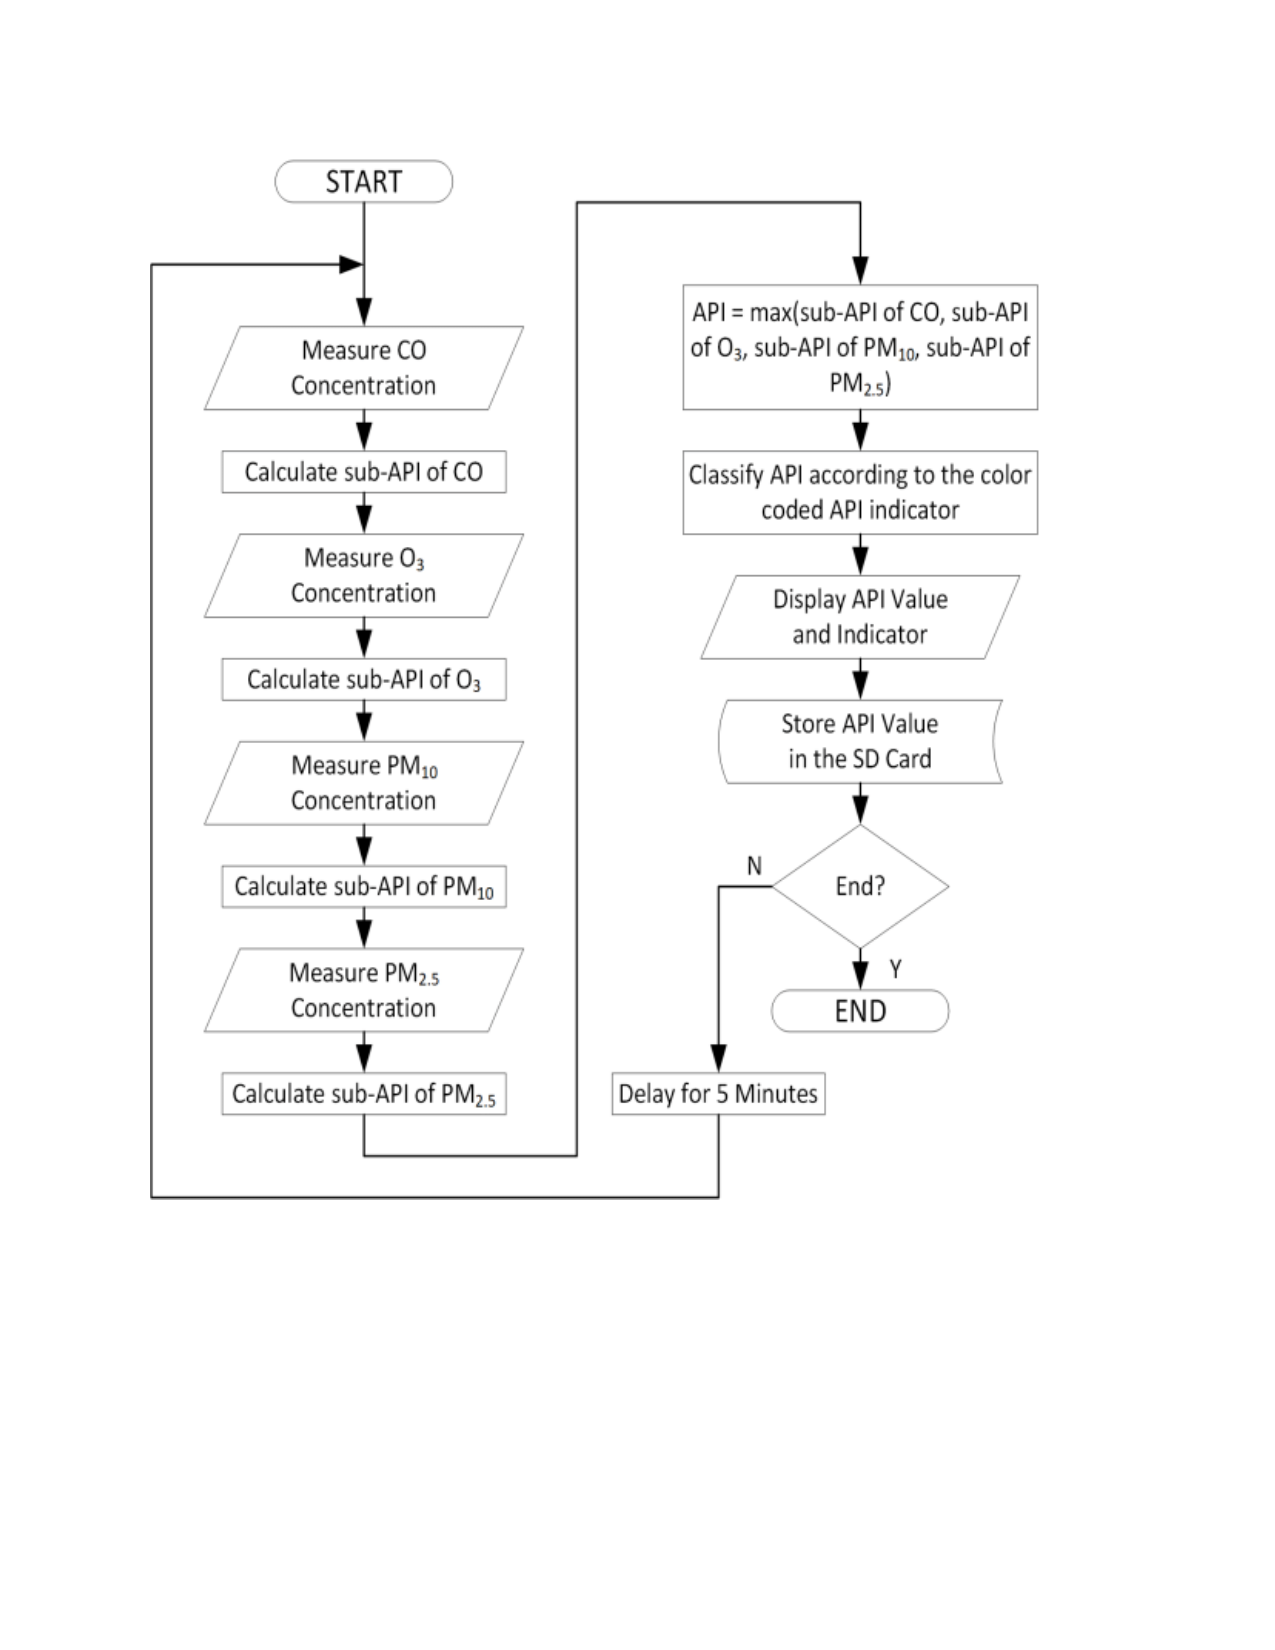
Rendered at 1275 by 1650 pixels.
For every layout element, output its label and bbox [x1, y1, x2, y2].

picture [150, 150, 1050, 1200]
